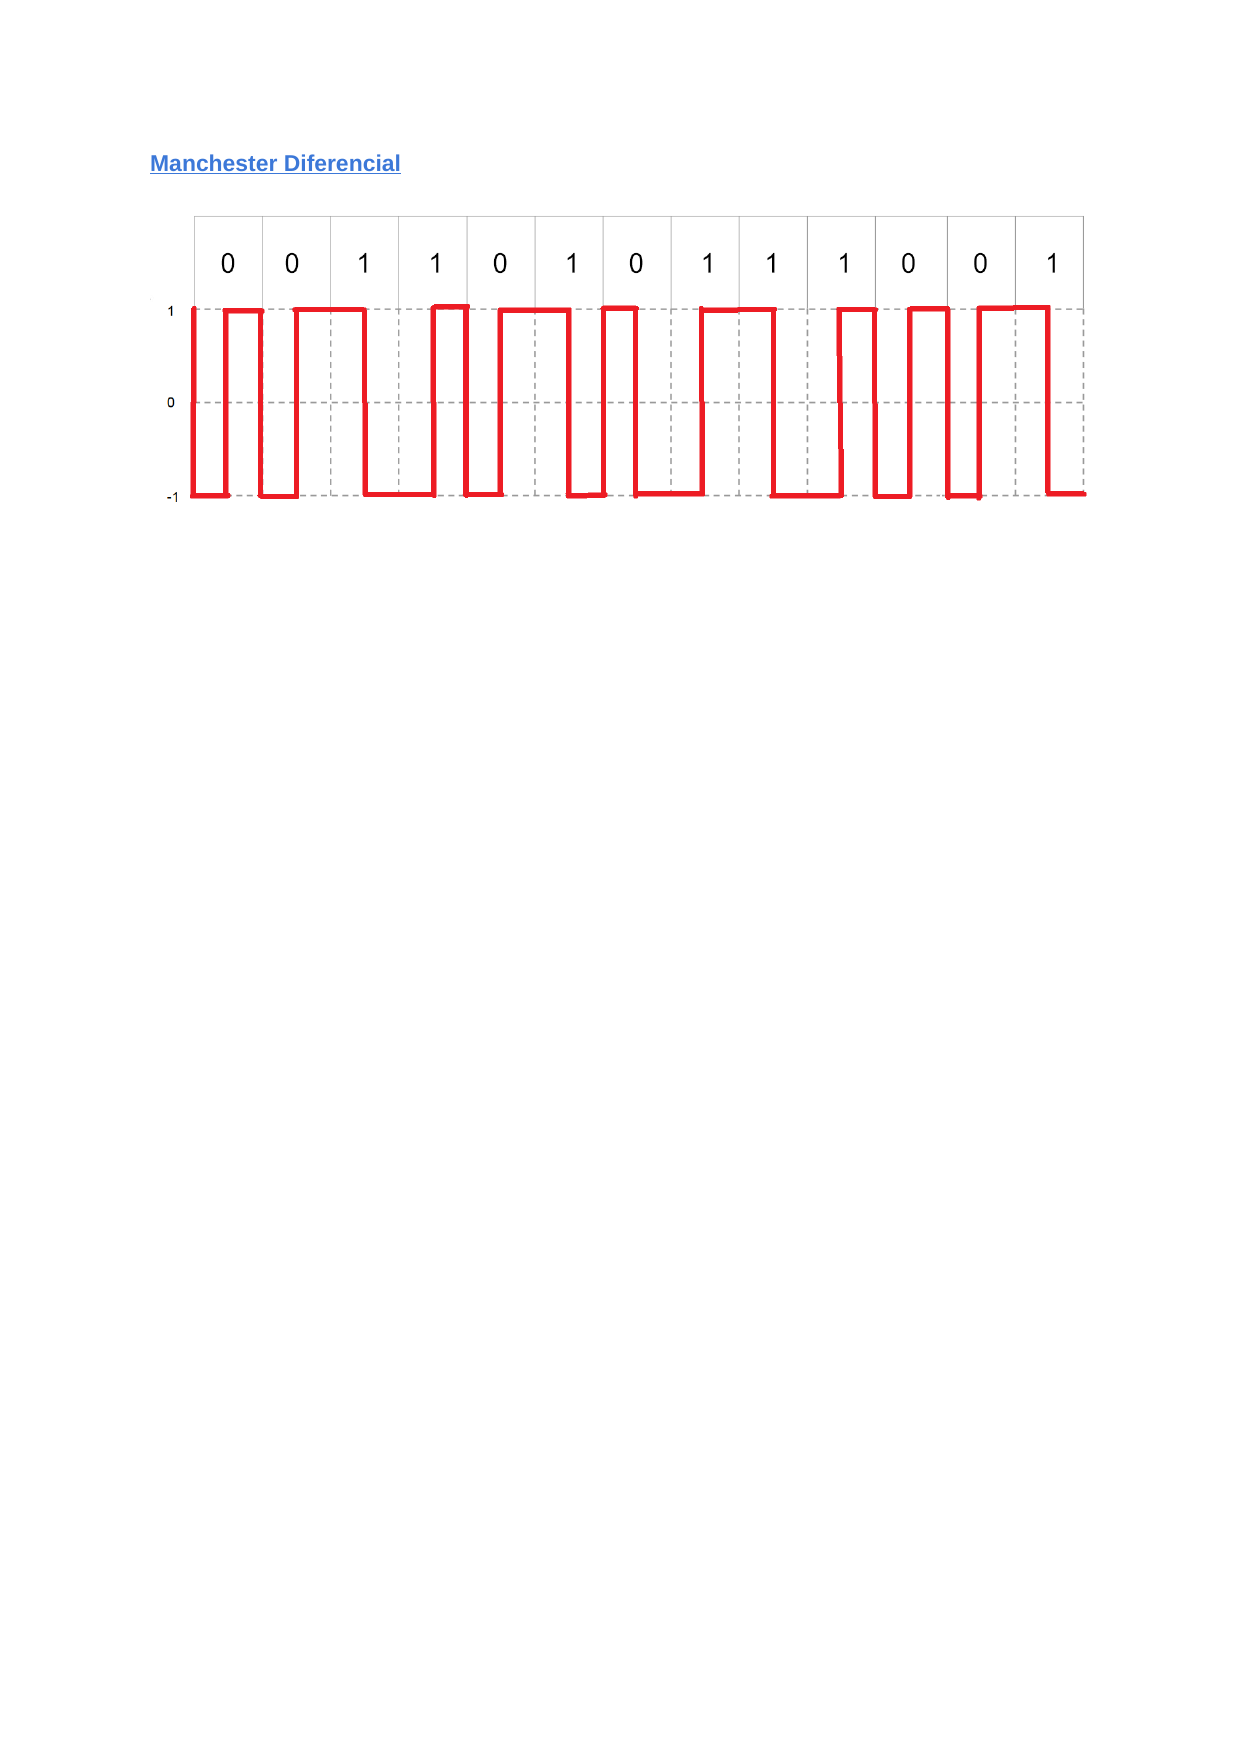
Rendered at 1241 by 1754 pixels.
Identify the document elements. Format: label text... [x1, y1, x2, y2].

picture [150, 210, 1091, 511]
text Manchester Diferencial [150, 150, 1090, 176]
